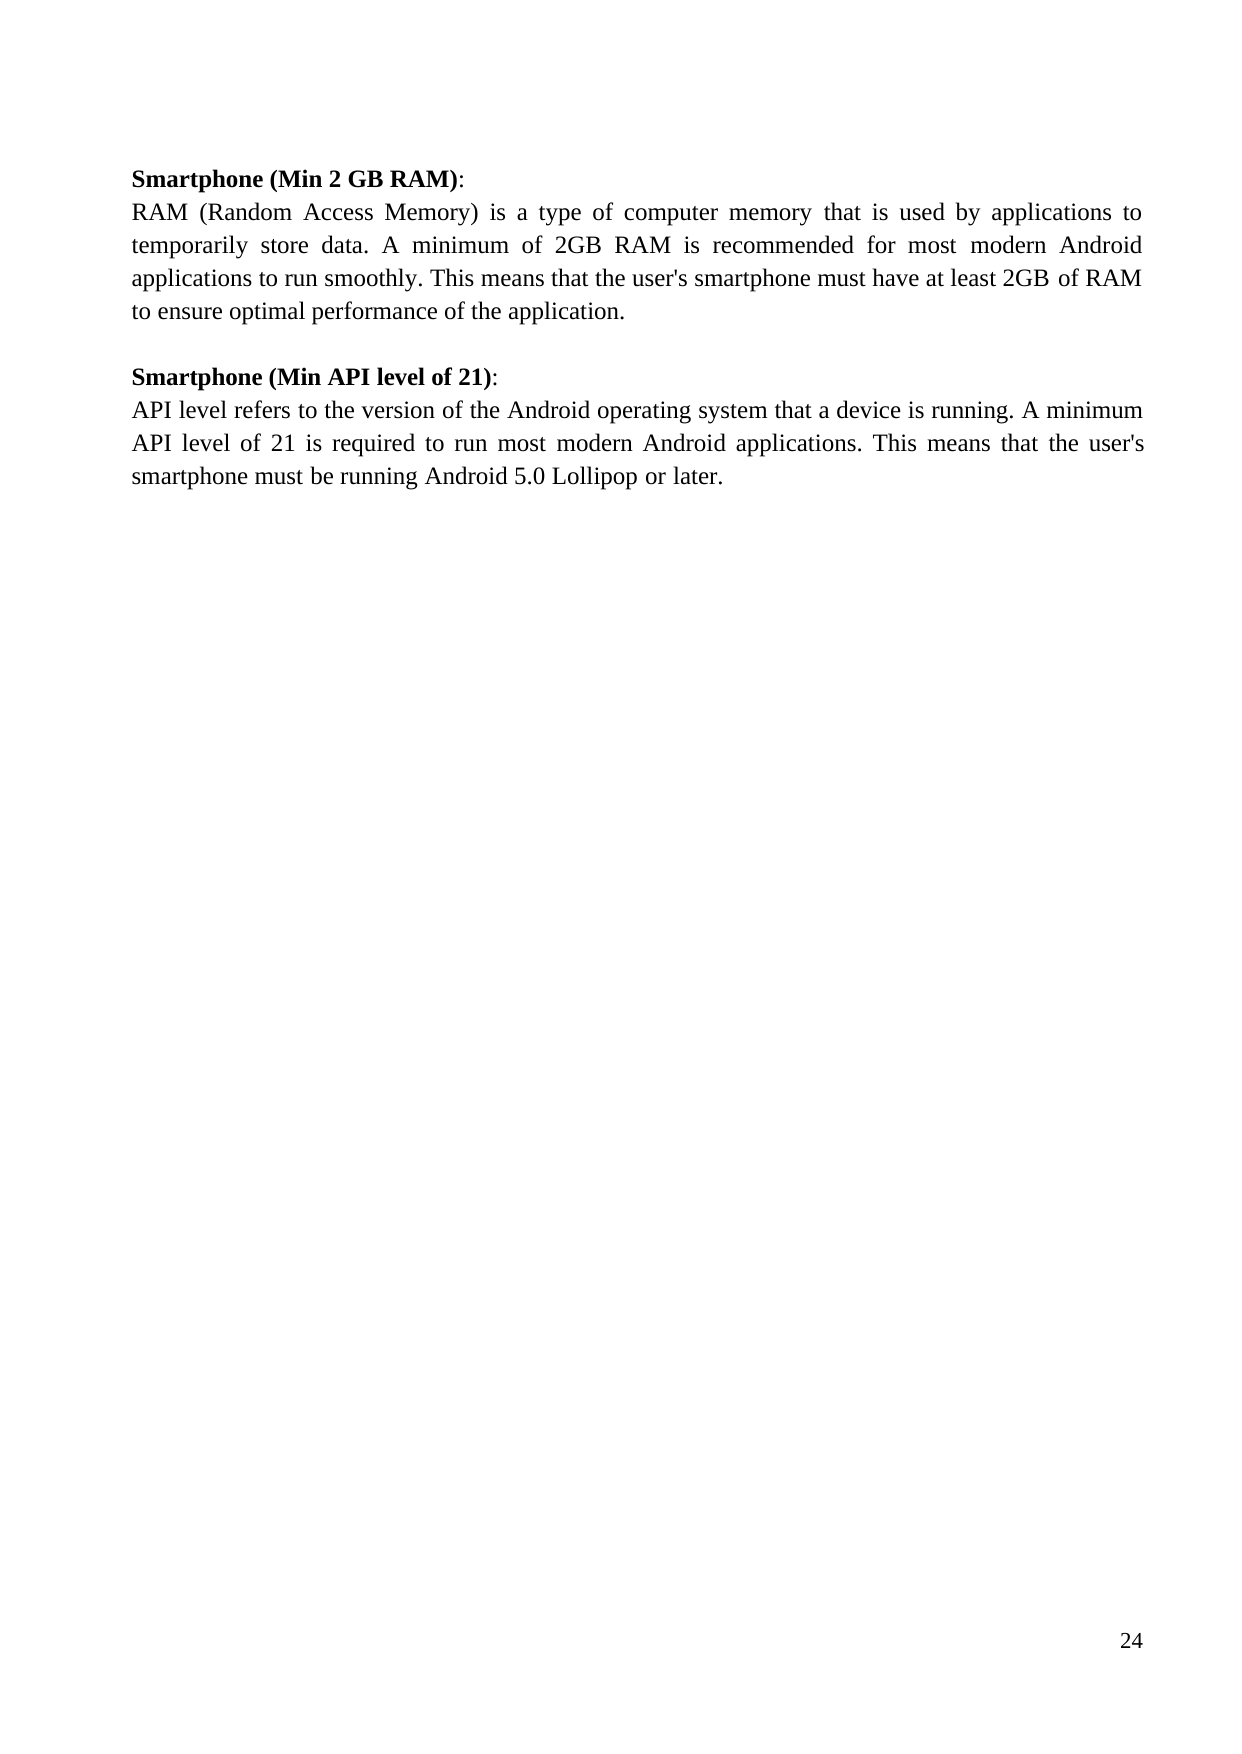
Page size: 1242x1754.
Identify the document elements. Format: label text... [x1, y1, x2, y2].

list Smartphone (Min 2 GB RAM): [131, 164, 1142, 193]
list RAM (Random Access Memory) is a type of computer memory that is used by applications to temporarily store data. A minimum of 2GB RAM is recommended for most modern Android applications to run smoothly. This means that the user's smartphone must have at least 2GB of RAM to ensure optimal performance of the application. [131, 197, 1142, 325]
list Smartphone (Min API level of 21): [131, 362, 1144, 391]
list API level refers to the version of the Android operating system that a device is running. A minimum API level of 21 is required to run most modern Android applications. This means that the user's smartphone must be running Android 5.0 Lollipop or later. [131, 395, 1144, 490]
